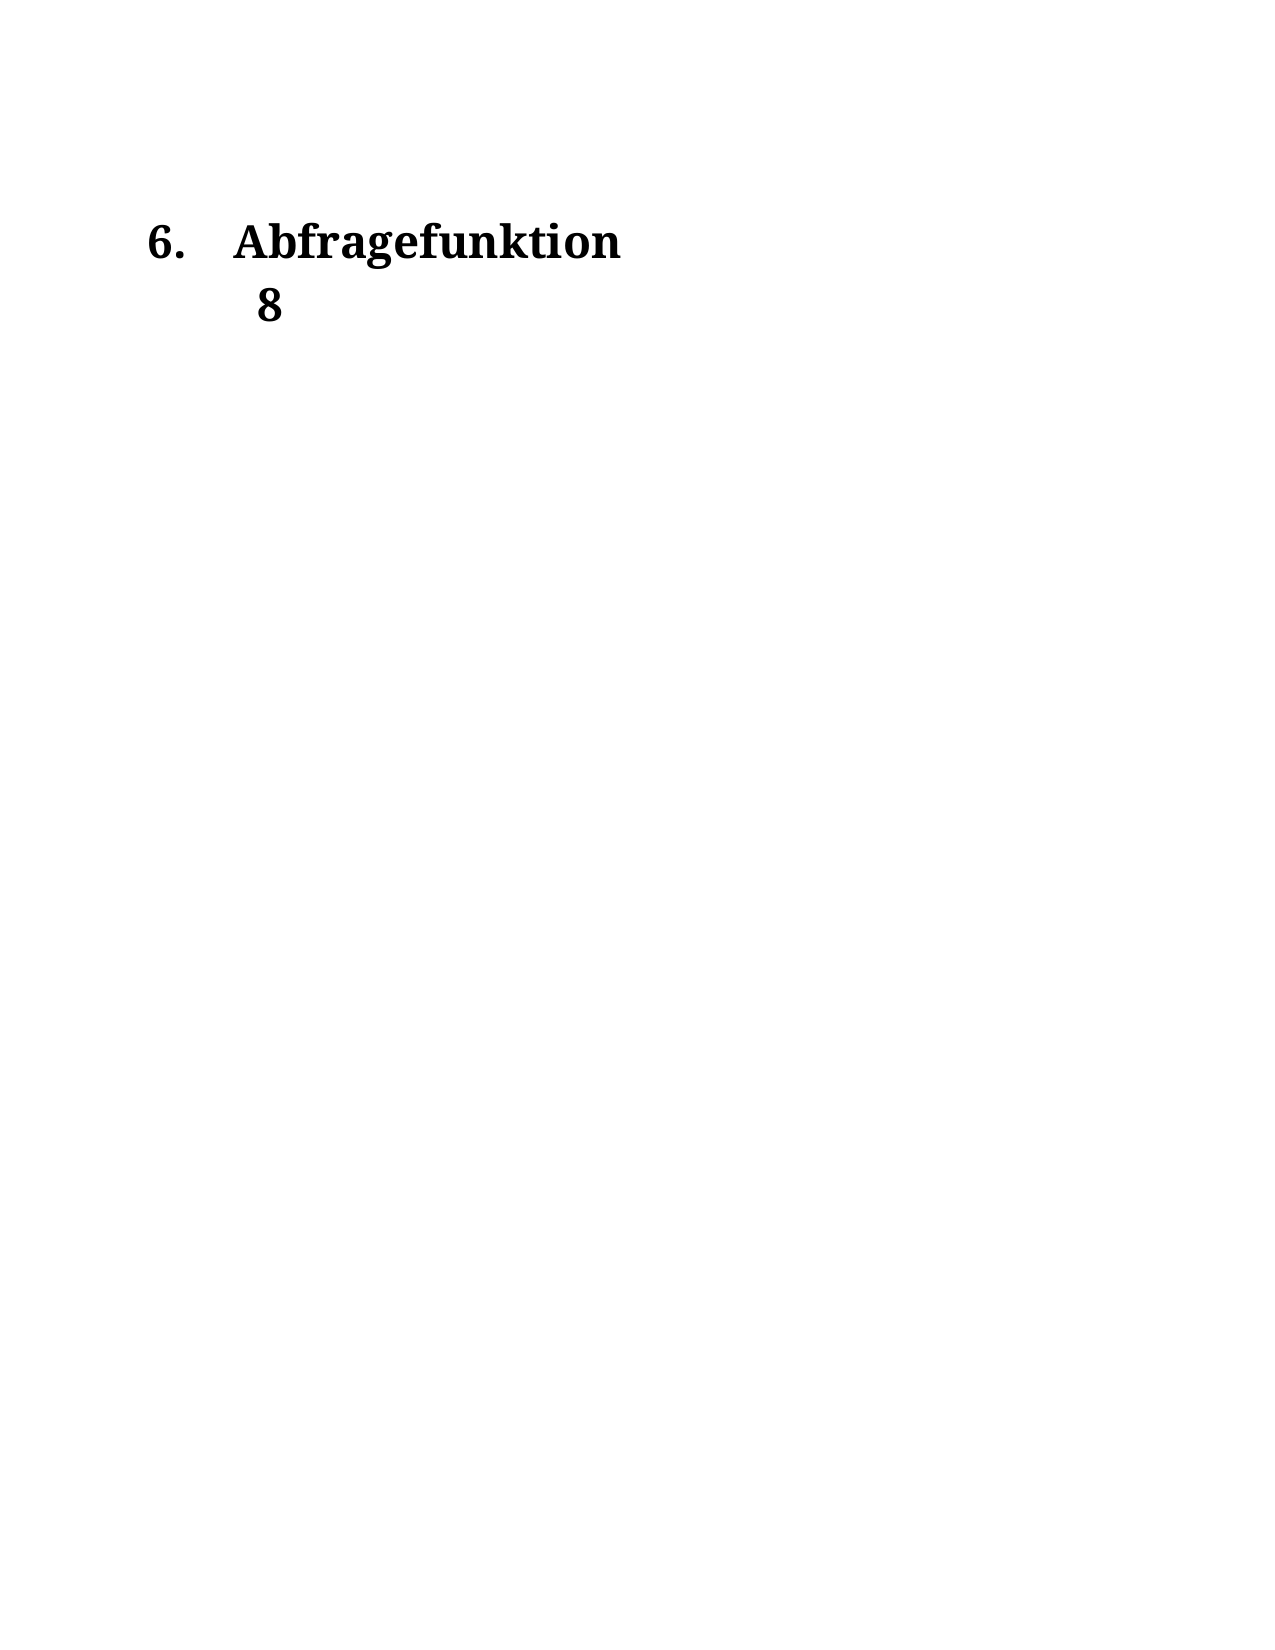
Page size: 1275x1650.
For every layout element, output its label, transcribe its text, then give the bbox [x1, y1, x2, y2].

list Abfragefunktion 8 [148, 210, 1127, 335]
